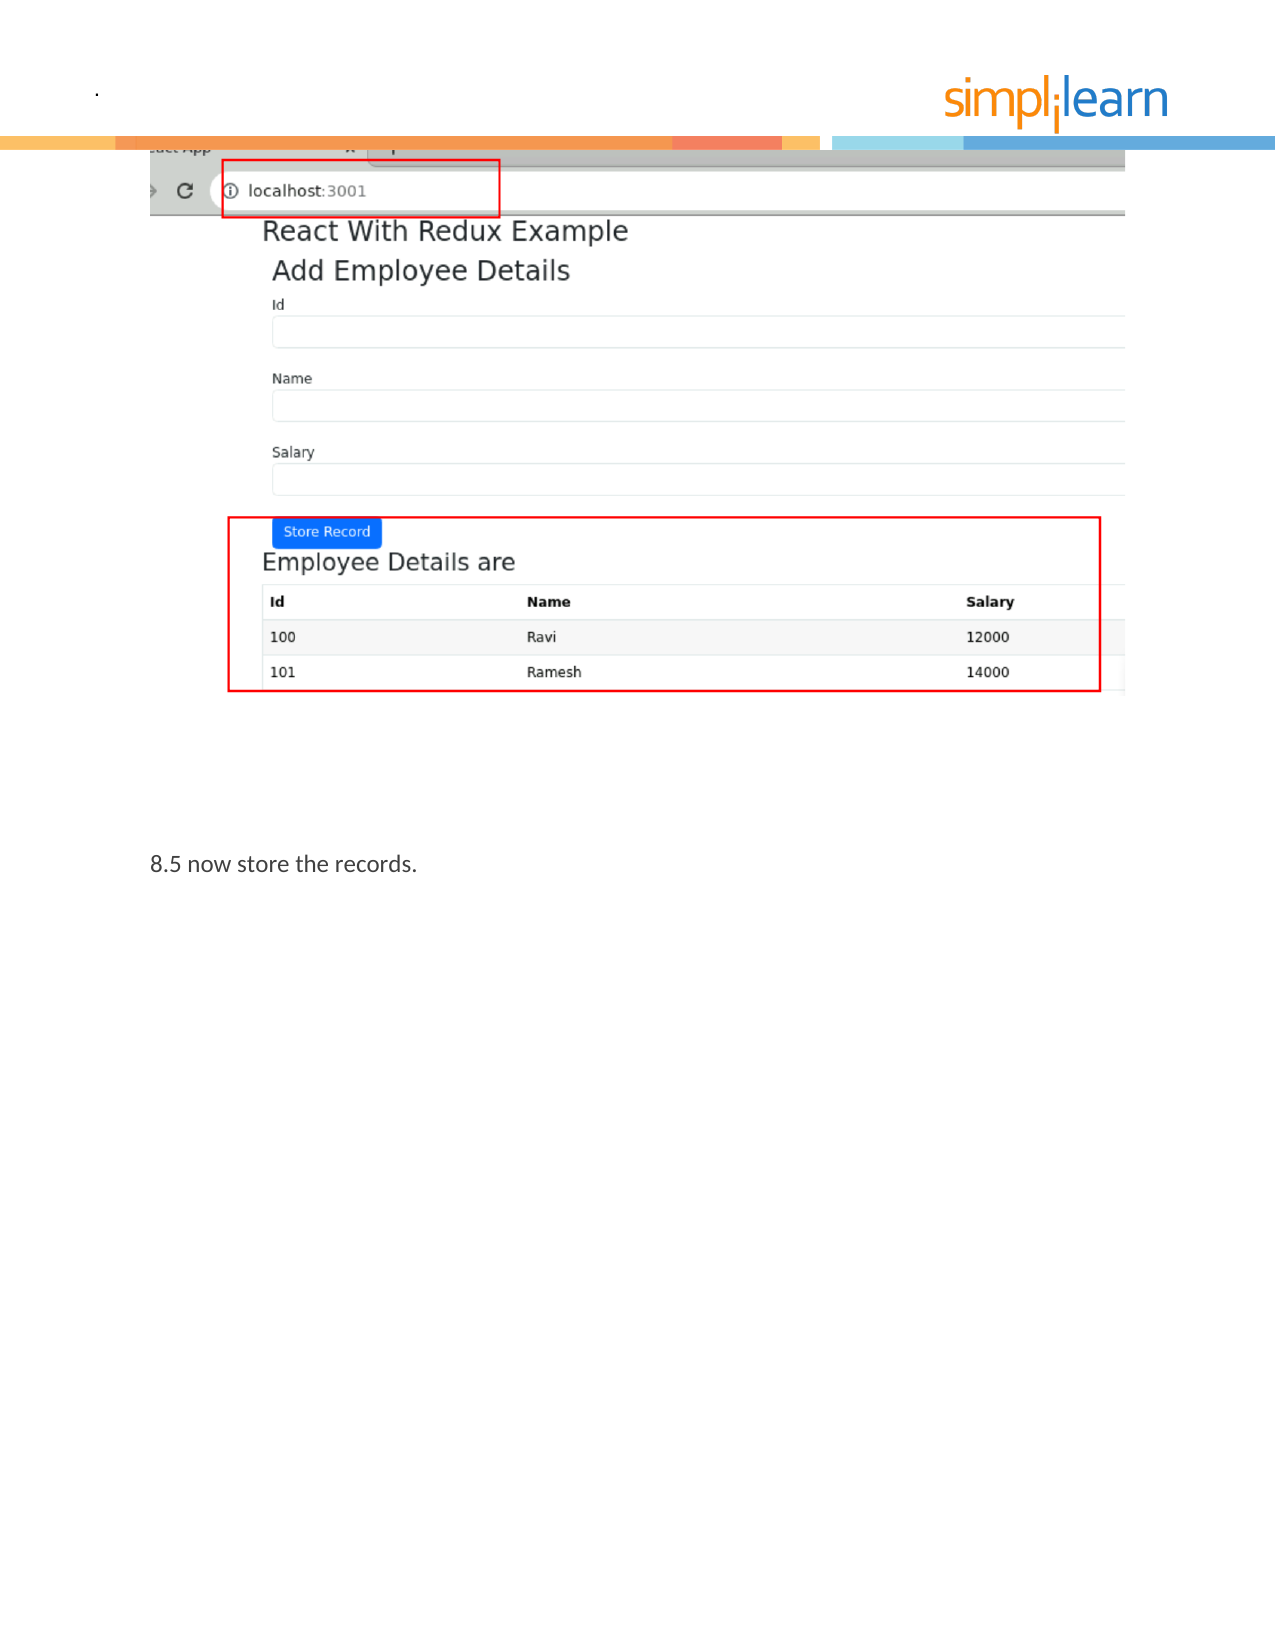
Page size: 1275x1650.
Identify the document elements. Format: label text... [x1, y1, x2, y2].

text 8.5 now store the records. [150, 848, 1125, 879]
picture [0, 75, 1275, 696]
